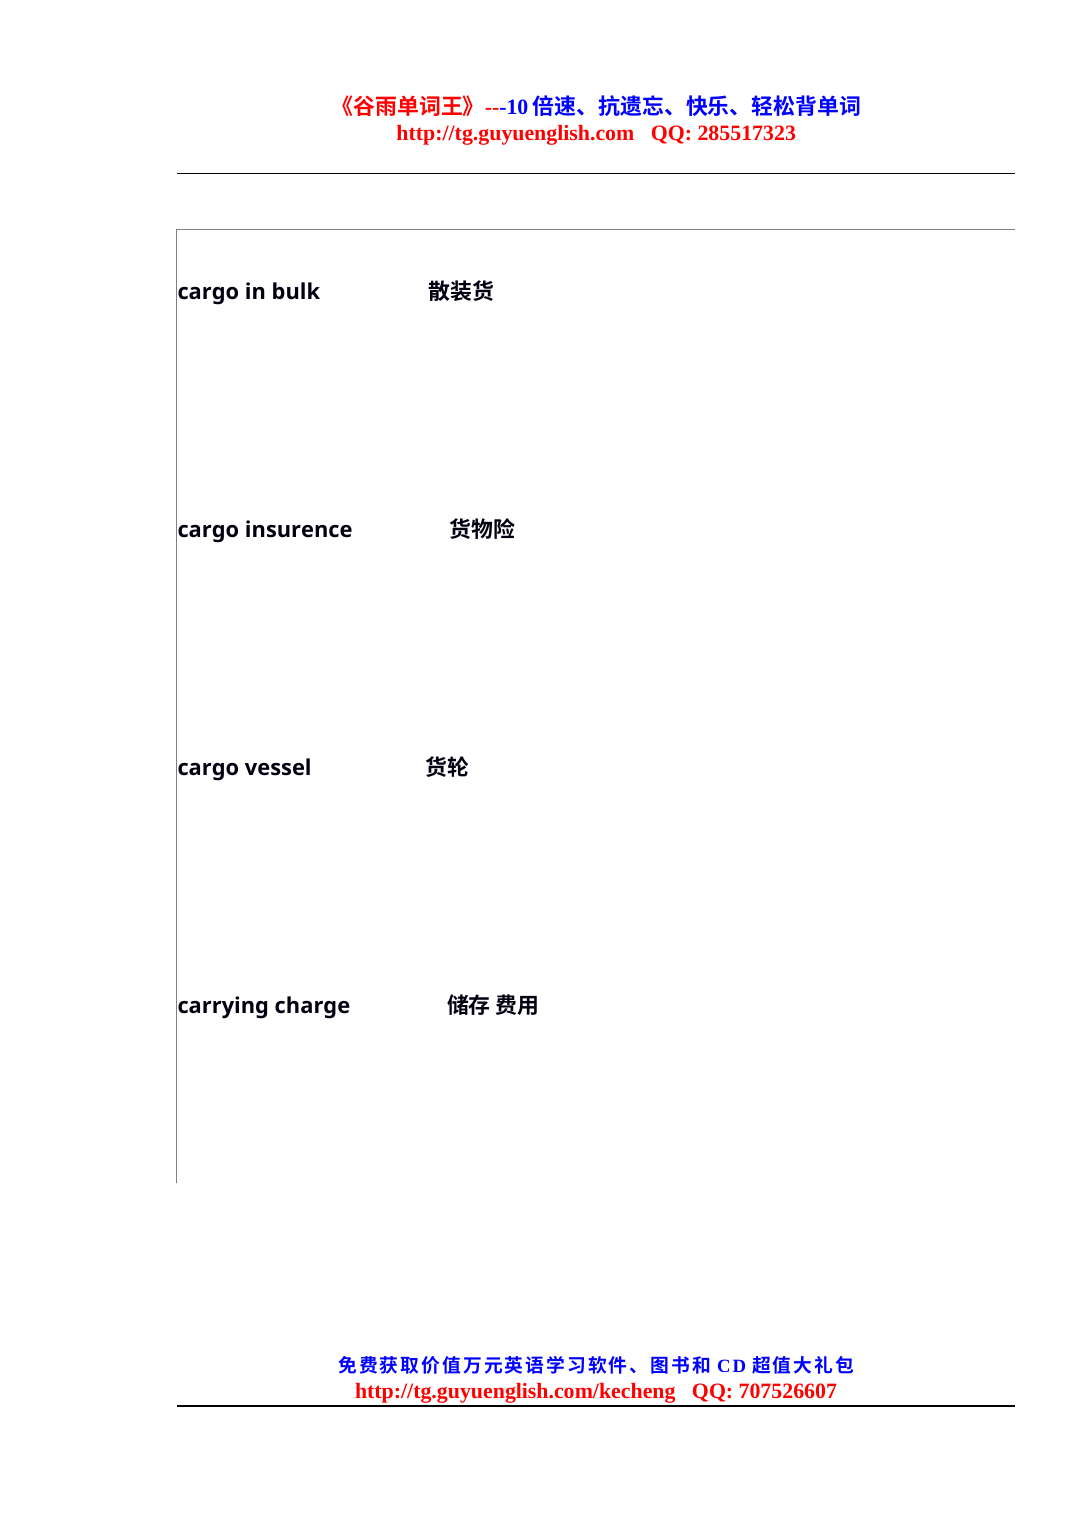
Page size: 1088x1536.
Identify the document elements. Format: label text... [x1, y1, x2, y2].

text cargo insurence 货物险 [177, 468, 1015, 587]
text carrying charge 储存 费用 [177, 944, 1015, 1063]
text cargo in bulk 散装货 [177, 230, 1015, 349]
text cargo vessel 货轮 [177, 706, 1015, 825]
